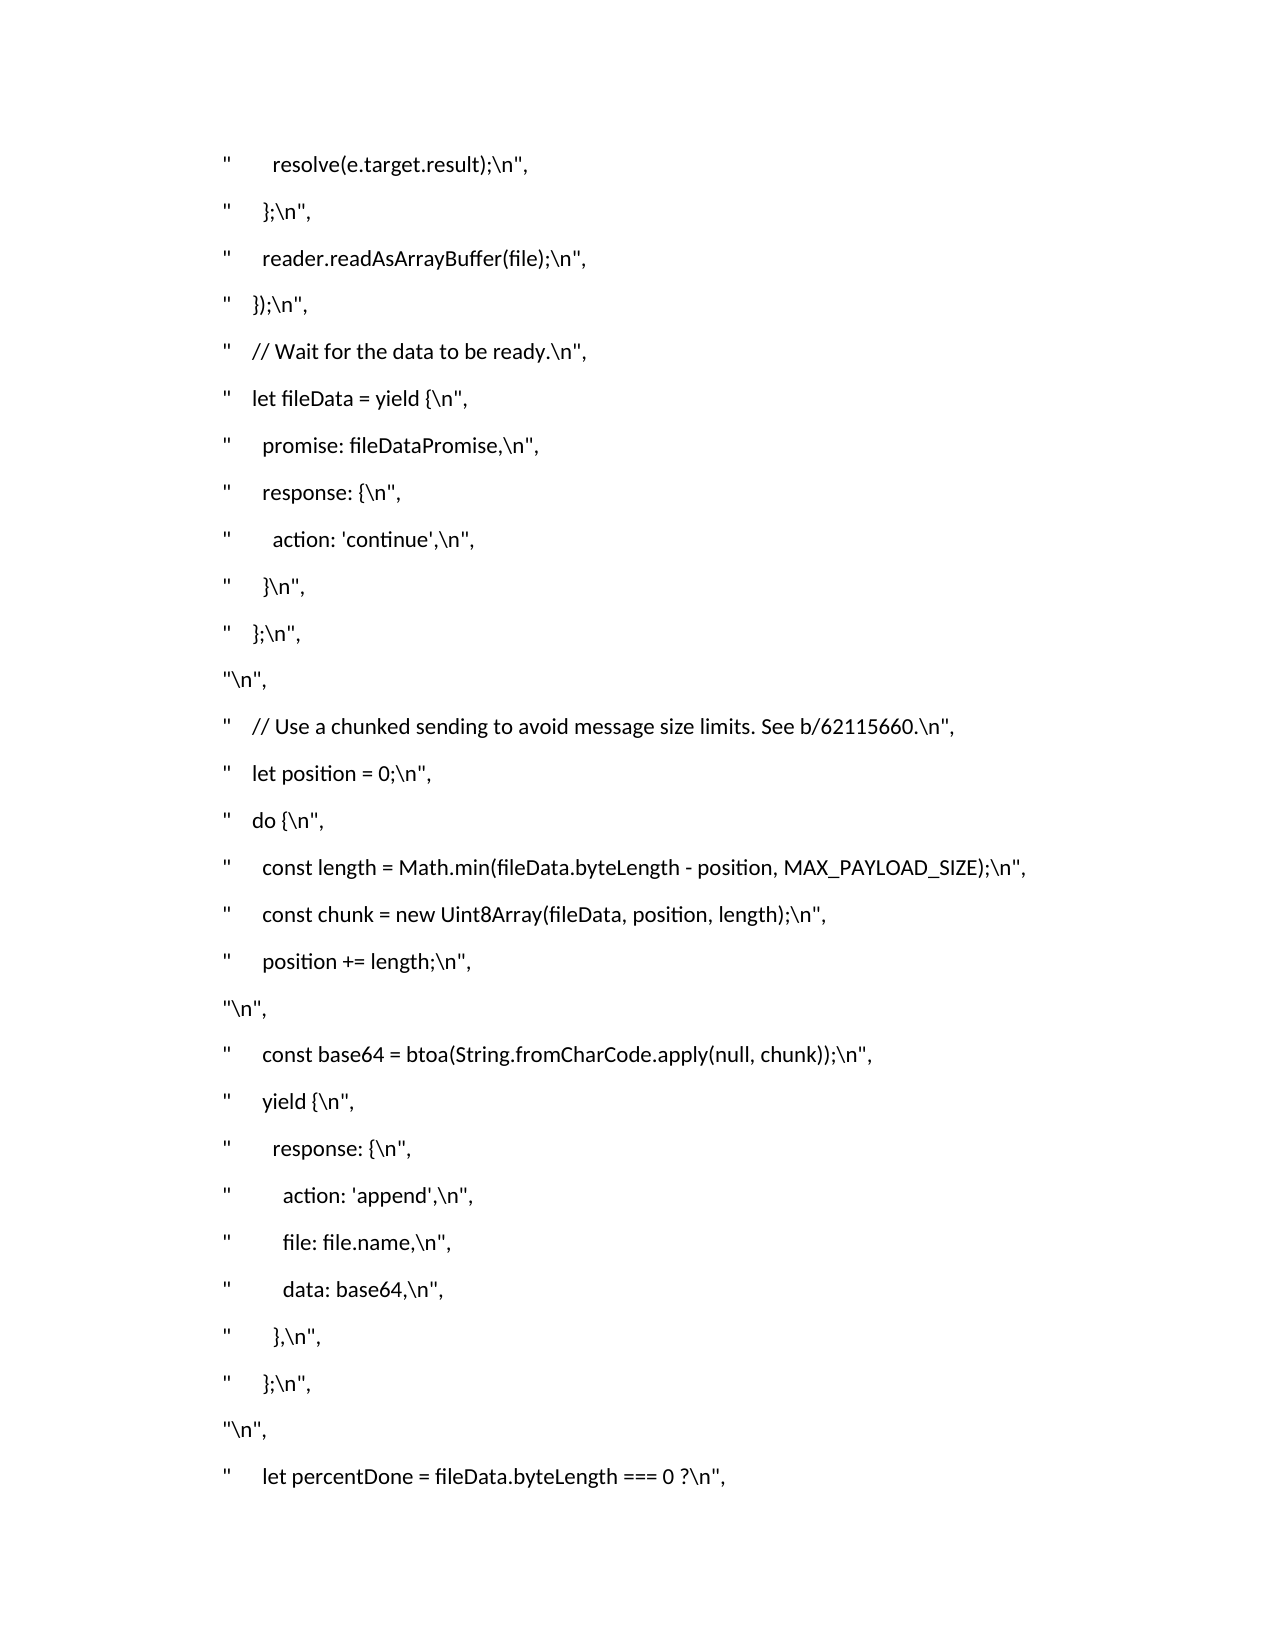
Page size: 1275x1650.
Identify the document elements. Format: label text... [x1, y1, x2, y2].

text " let fileData = yield {\n", [150, 384, 1125, 412]
text " do {\n", [150, 806, 1125, 834]
text " },\n", [150, 1322, 1125, 1350]
text " resolve(e.target.result);\n", [150, 150, 1125, 178]
text " };\n", [150, 1369, 1125, 1397]
text " const chunk = new Uint8Array(fileData, position, length);\n", [150, 900, 1125, 928]
text " yield {\n", [150, 1087, 1125, 1116]
text " }\n", [150, 572, 1125, 600]
text " const length = Math.min(fileData.byteLength - position, MAX_PAYLOAD_SIZE);\n", [150, 853, 1125, 881]
text " response: {\n", [150, 478, 1125, 506]
text " file: file.name,\n", [150, 1228, 1125, 1256]
text " promise: fileDataPromise,\n", [150, 431, 1125, 459]
text " reader.readAsArrayBuffer(file);\n", [150, 244, 1125, 272]
text " };\n", [150, 197, 1125, 225]
text " let percentDone = fileData.byteLength === 0 ?\n", [150, 1462, 1125, 1491]
text " let position = 0;\n", [150, 759, 1125, 787]
text " const base64 = btoa(String.fromCharCode.apply(null, chunk));\n", [150, 1041, 1125, 1069]
text "\n", [150, 994, 1125, 1022]
text "\n", [150, 666, 1125, 694]
text " // Use a chunked sending to avoid message size limits. See b/62115660.\n", [150, 712, 1125, 741]
text " action: 'continue',\n", [150, 525, 1125, 553]
text " response: {\n", [150, 1134, 1125, 1162]
text " // Wait for the data to be ready.\n", [150, 337, 1125, 366]
text "\n", [150, 1416, 1125, 1444]
text " });\n", [150, 291, 1125, 319]
text " action: 'append',\n", [150, 1181, 1125, 1209]
text " position += length;\n", [150, 947, 1125, 975]
text " data: base64,\n", [150, 1275, 1125, 1303]
text " };\n", [150, 619, 1125, 647]
